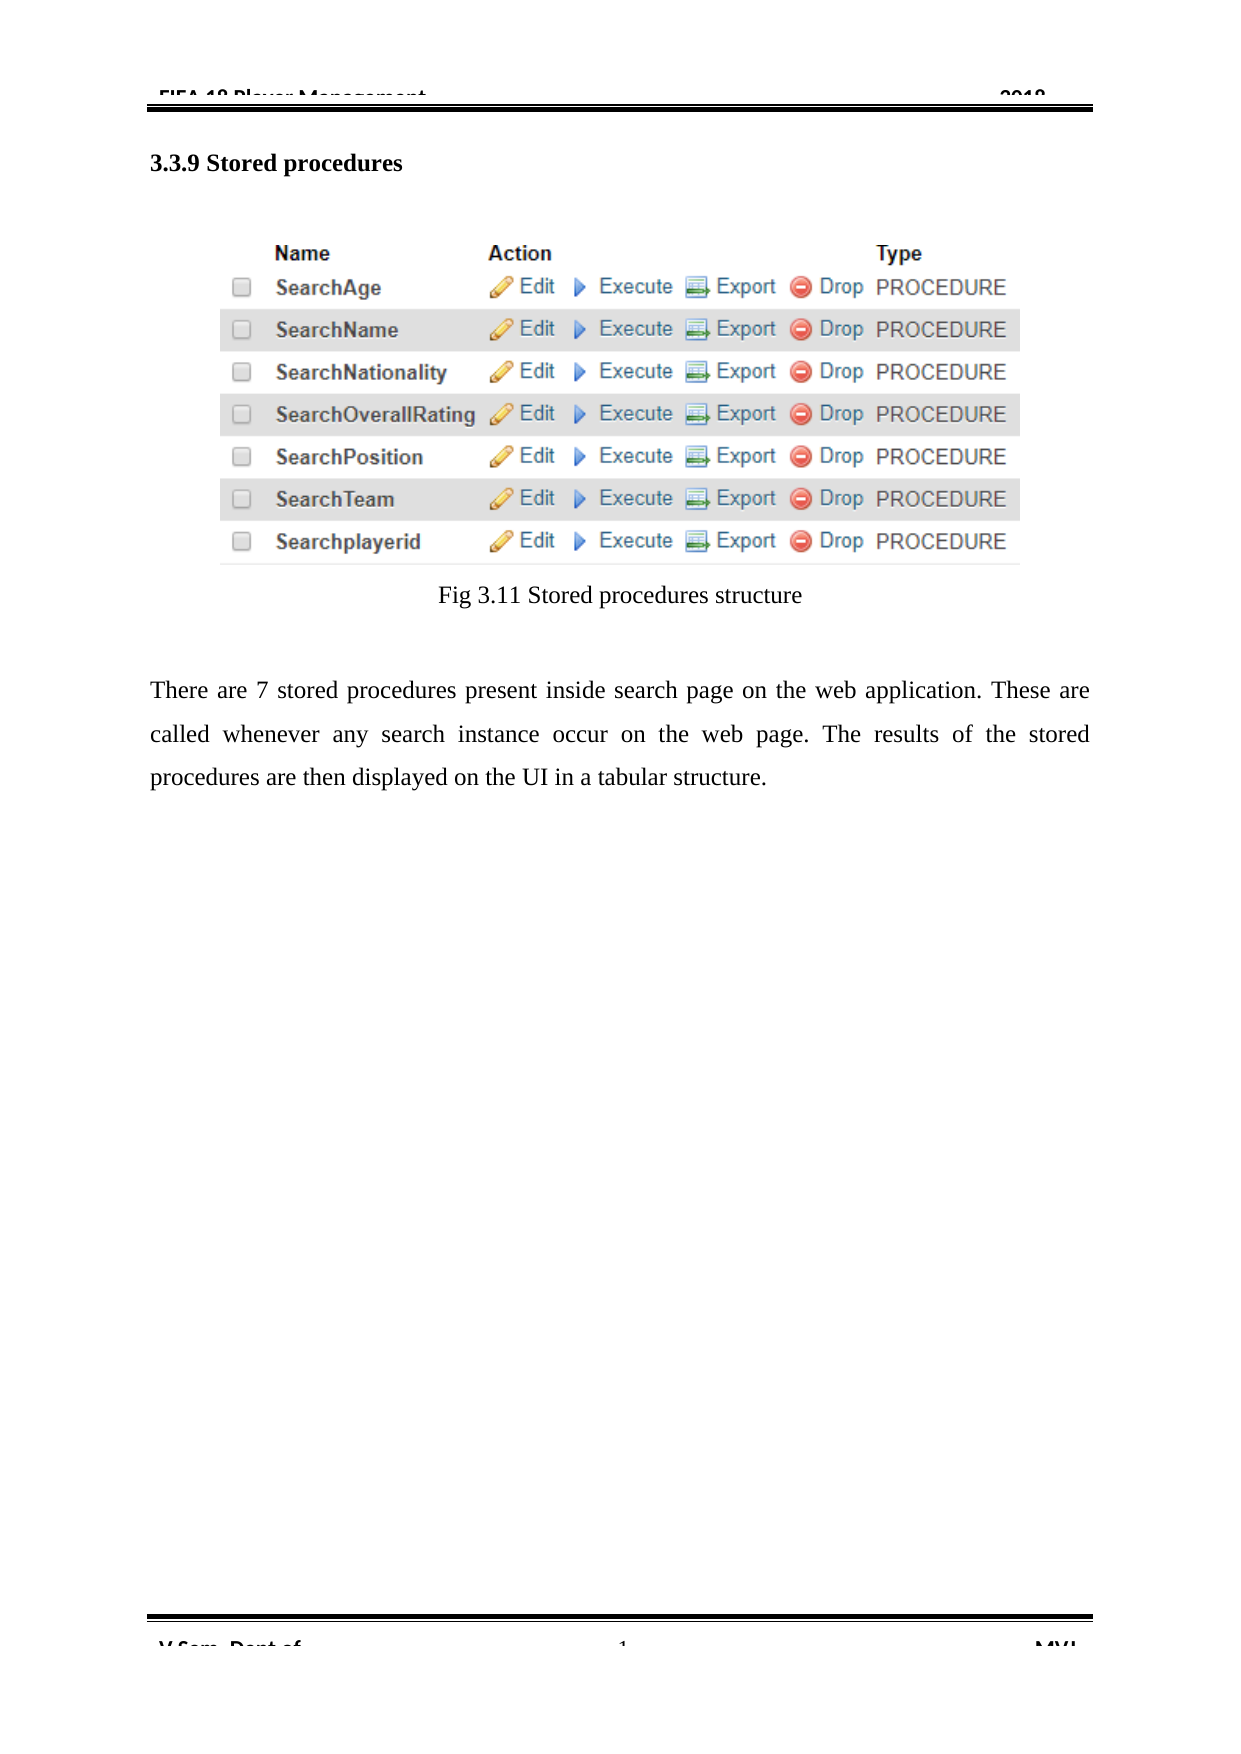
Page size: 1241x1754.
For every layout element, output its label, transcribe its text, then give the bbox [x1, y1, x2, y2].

picture [220, 245, 1020, 565]
text There are 7 stored procedures present inside search page on the web application. These are called whenever any search instance occur on the web page. The results of the stored procedures are then displayed on the UI in a tabular structure. [150, 676, 1091, 791]
subtitle Stored procedures [150, 148, 1138, 177]
text Fig 3.11 Stored procedures structure [438, 257, 1138, 609]
